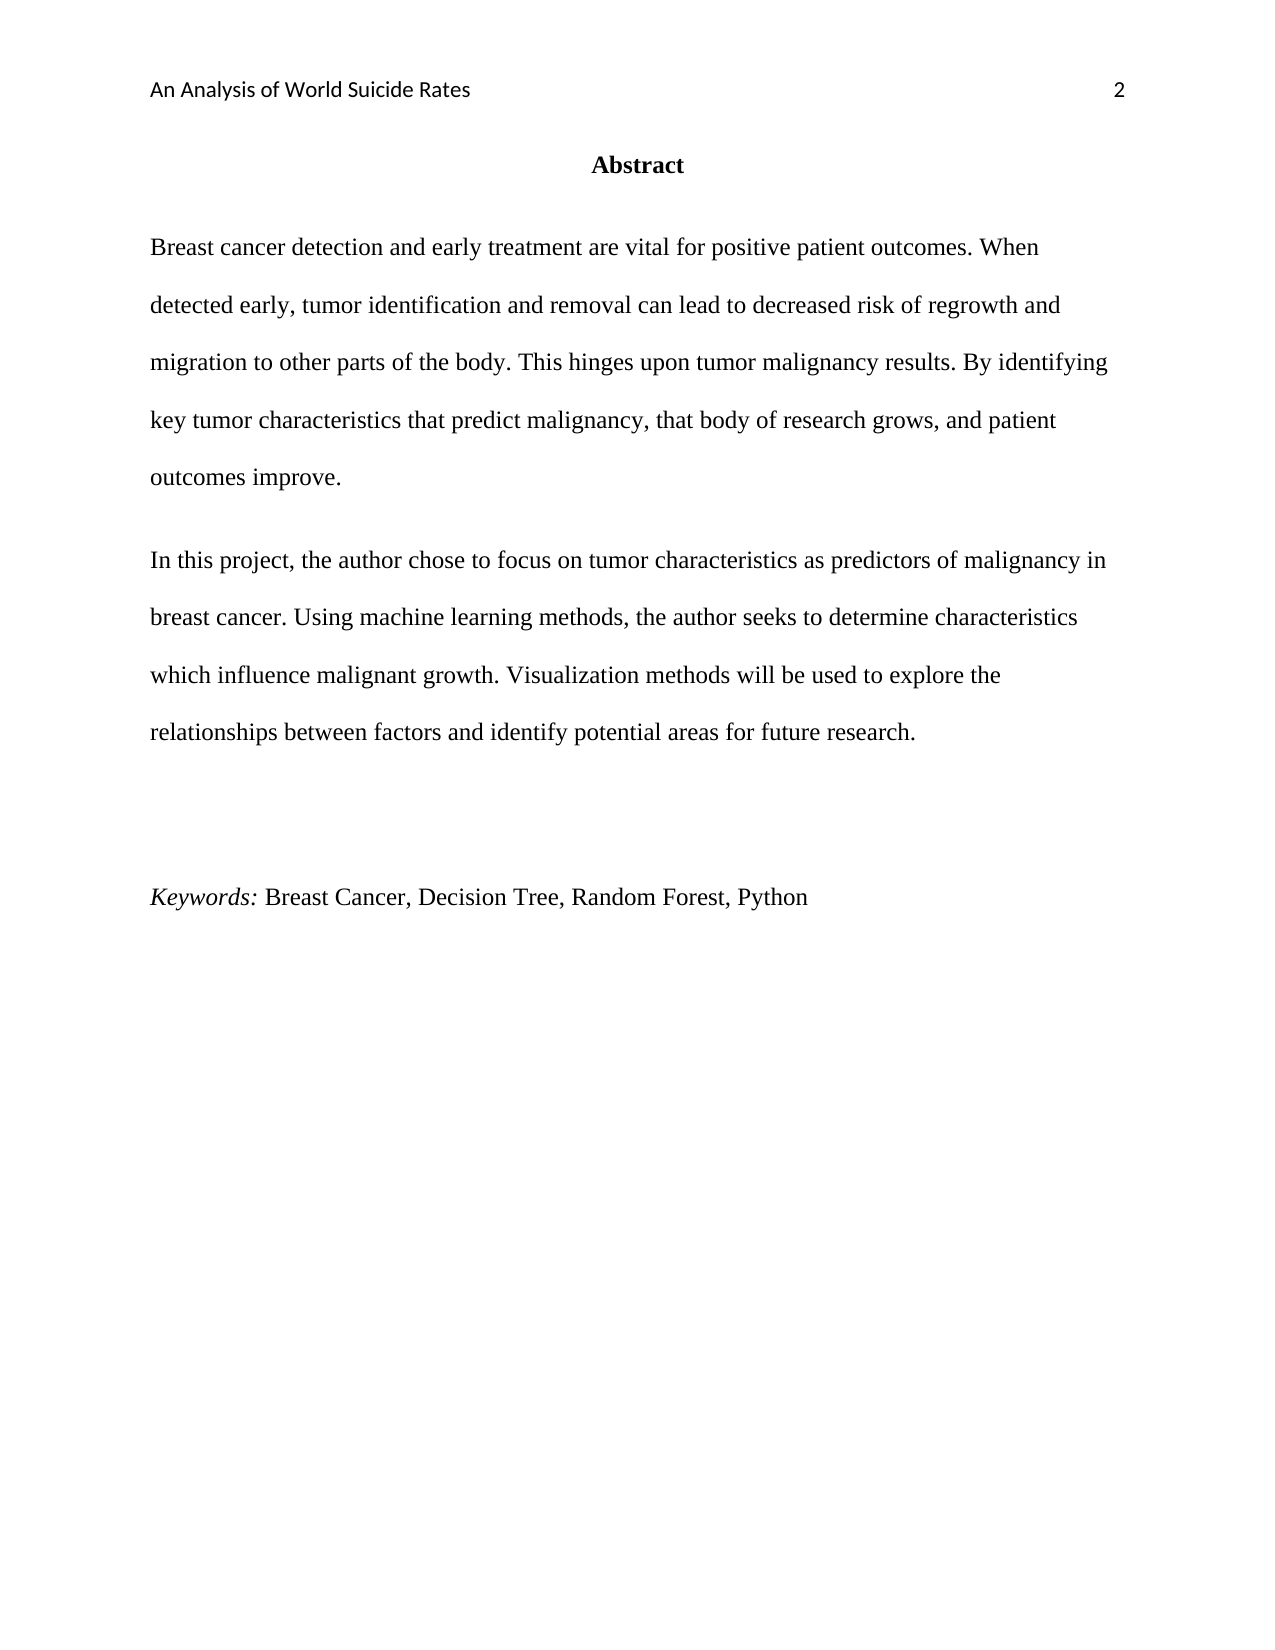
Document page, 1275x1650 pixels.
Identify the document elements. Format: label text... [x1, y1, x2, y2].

text Abstract [150, 150, 1125, 179]
text Keywords: Breast Cancer, Decision Tree, Random Forest, Python [150, 882, 1125, 911]
text In this project, the author chose to focus on tumor characteristics as predictors of malignancy in breast cancer. Using machine learning methods, the author seeks to determine characteristics which influence malignant growth. Visualization methods will be used to explore the relationships between factors and identify potential areas for future research. [150, 545, 1125, 746]
text Breast cancer detection and early treatment are vital for positive patient outcomes. When detected early, tumor identification and removal can lead to decreased risk of regrowth and migration to other parts of the body. This hinges upon tumor malignancy results. By identifying key tumor characteristics that predict malignancy, that body of research grows, and patient outcomes improve. [150, 232, 1125, 491]
